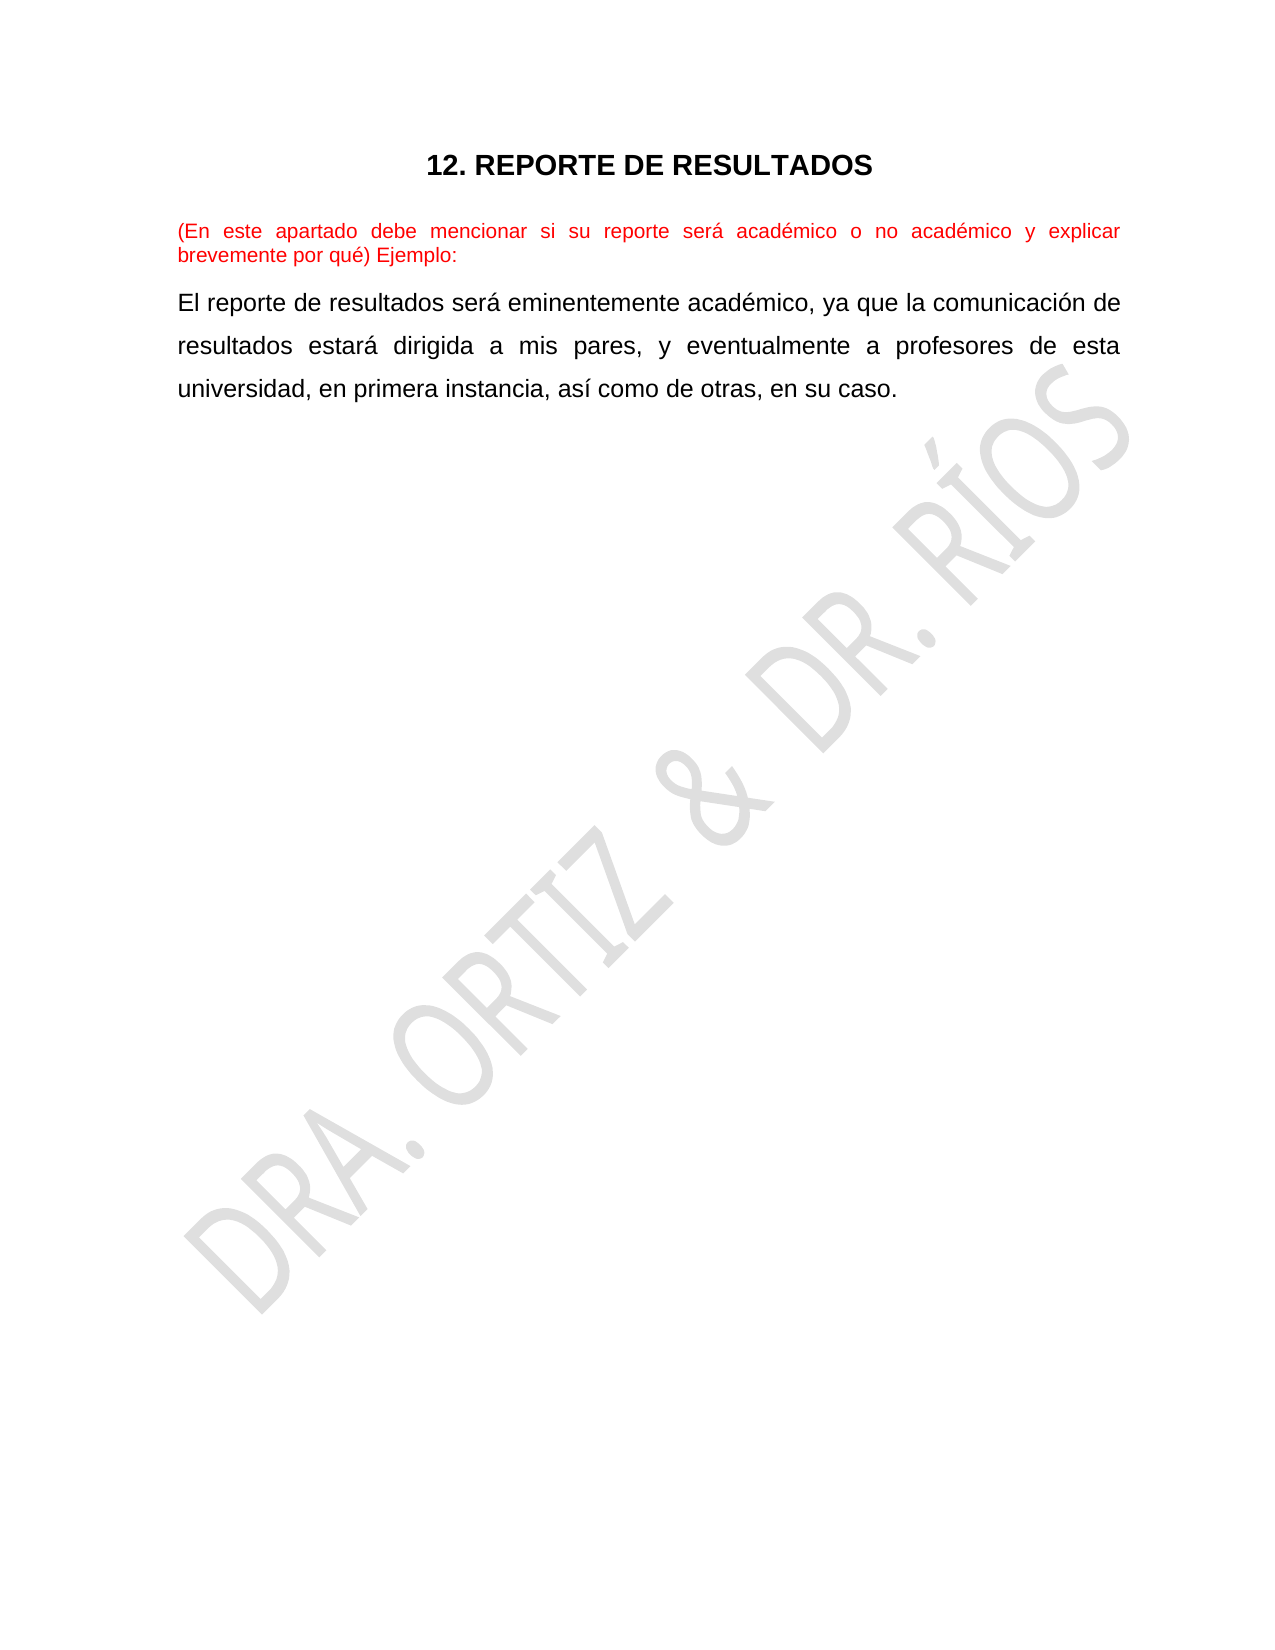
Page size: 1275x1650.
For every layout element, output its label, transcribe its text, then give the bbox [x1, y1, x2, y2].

text (En este apartado debe mencionar si su reporte será académico o no académico y explicar brevemente por qué) Ejemplo: [177, 219, 1122, 267]
text 12. REPORTE DE RESULTADOS [177, 148, 1122, 181]
text El reporte de resultados será eminentemente académico, ya que la comunicación de resultados estará dirigida a mis pares, y eventualmente a profesores de esta universidad, en primera instancia, así como de otras, en su caso. [177, 287, 1122, 402]
